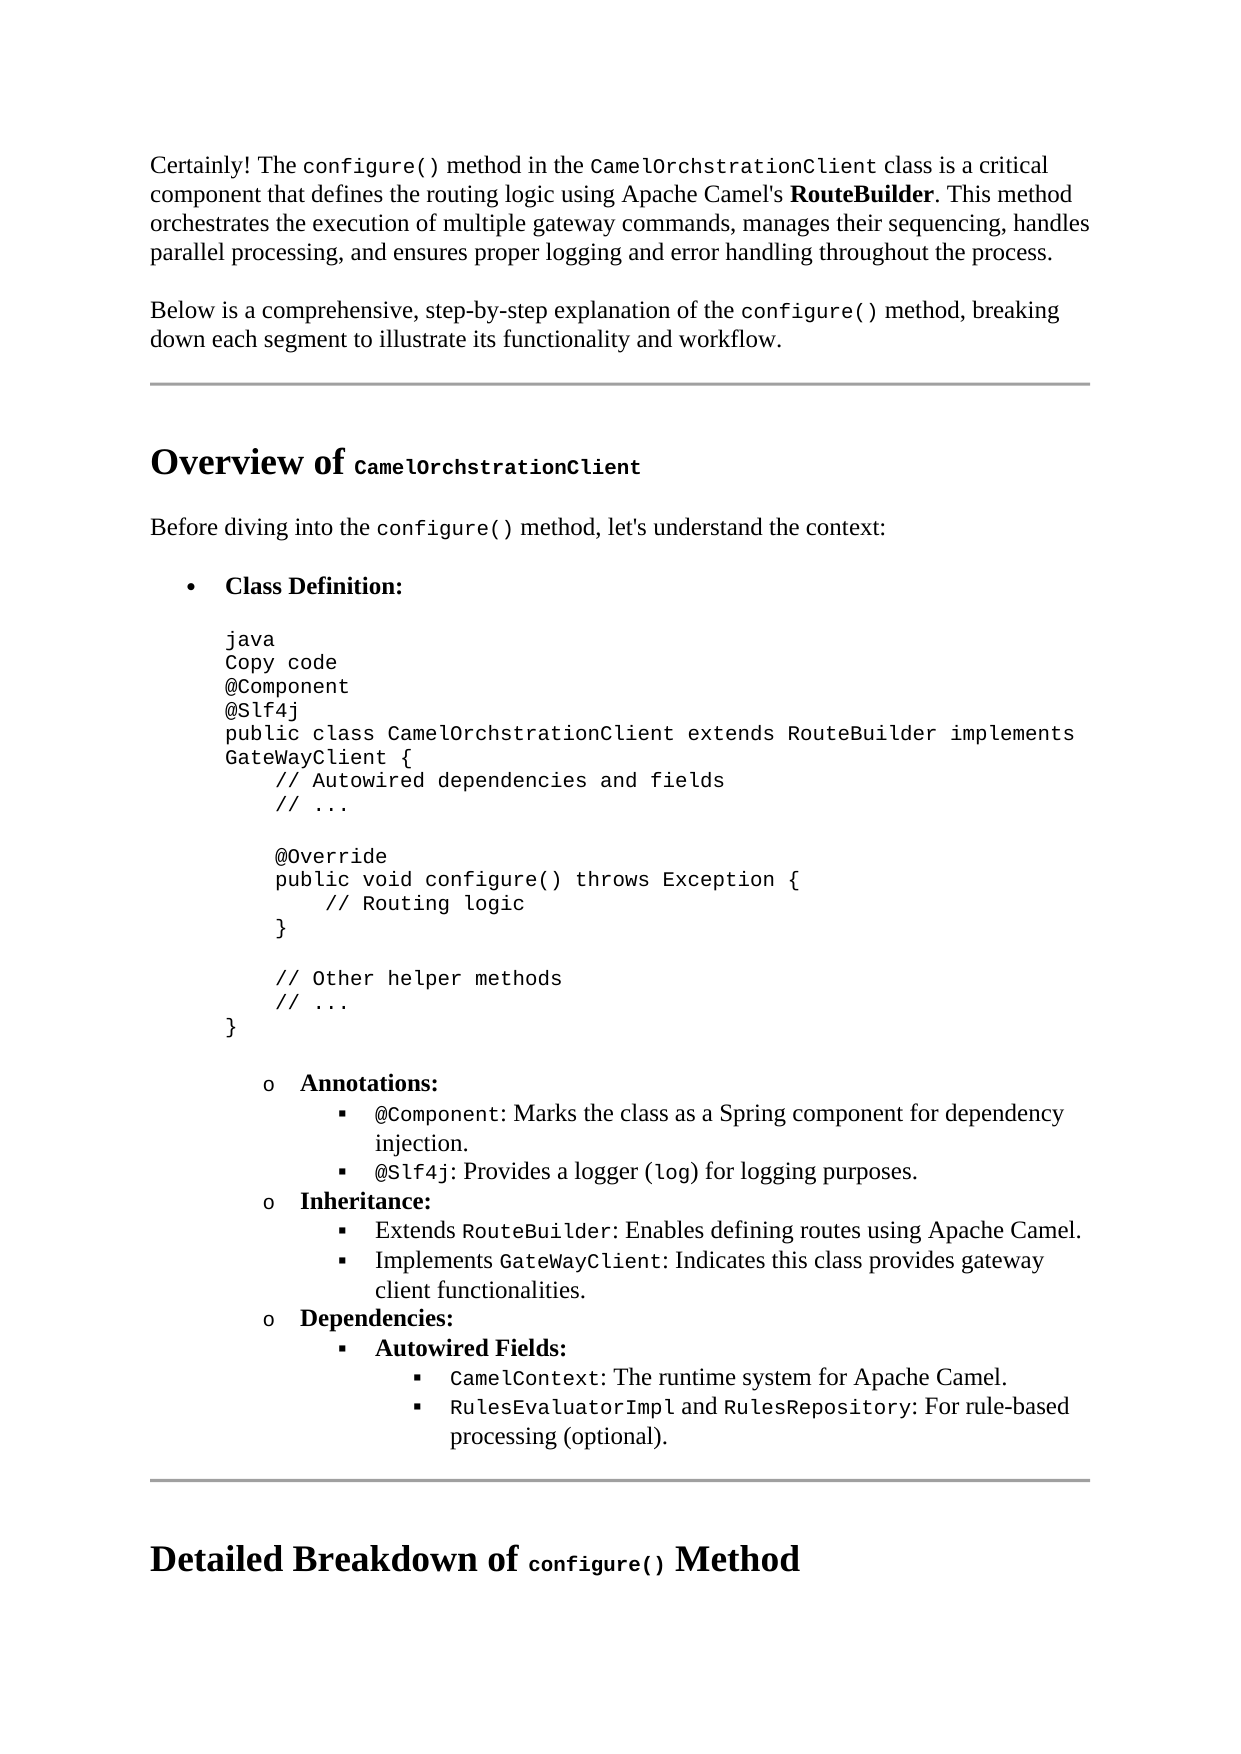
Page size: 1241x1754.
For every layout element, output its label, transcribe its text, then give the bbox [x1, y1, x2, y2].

text // ... [225, 794, 1090, 818]
text Certainly! The configure() method in the CamelOrchstrationClient class is a critical component that defines the routing logic using Apache Camel's RouteBuilder. This method orchestrates the execution of multiple gateway commands, manages their sequencing, handles parallel processing, and ensures proper logging and error handling throughout the process. [150, 150, 1090, 266]
text Detailed Breakdown of configure() Method [150, 1536, 1090, 1579]
list Autowired Fields: [337, 1333, 1090, 1362]
list @Slf4j: Provides a logger (log) for logging purposes. [337, 1156, 1090, 1186]
list Extends RouteBuilder: Enables defining routes using Apache Camel. [337, 1216, 1090, 1245]
list Inheritance: [262, 1186, 1090, 1216]
text Before diving into the configure() method, let's understand the context: [150, 512, 1090, 542]
list Dependencies: [262, 1303, 1090, 1333]
text Below is a comprehensive, step-by-step explanation of the configure() method, breaking down each segment to illustrate its functionality and workflow. [150, 295, 1090, 353]
list @Component: Marks the class as a Spring component for dependency injection. [337, 1098, 1090, 1156]
list CamelContext: The runtime system for Apache Camel. [412, 1362, 1090, 1391]
text java [225, 629, 1090, 652]
text public class CamelOrchstrationClient extends RouteBuilder implements GateWayClient { [225, 723, 1090, 771]
list RulesEvaluatorImpl and RulesRepository: For rule-based processing (optional). [412, 1391, 1090, 1450]
text @Override [225, 846, 1090, 869]
text Copy code [225, 652, 1090, 676]
text Overview of CamelOrchstrationClient [150, 440, 1090, 483]
list Class Definition: [187, 571, 1090, 599]
list Implements GateWayClient: Indicates this class provides gateway client functionalities. [337, 1245, 1090, 1303]
text } [225, 917, 1090, 940]
text // Other helper methods [225, 968, 1090, 992]
text @Component [225, 676, 1090, 699]
text } [225, 1016, 1090, 1039]
list Annotations: [262, 1068, 1090, 1098]
text @Slf4j [225, 699, 1090, 723]
text // Autowired dependencies and fields [225, 771, 1090, 794]
text // Routing logic [225, 893, 1090, 917]
text public void configure() throws Exception { [225, 869, 1090, 893]
text // ... [225, 992, 1090, 1016]
